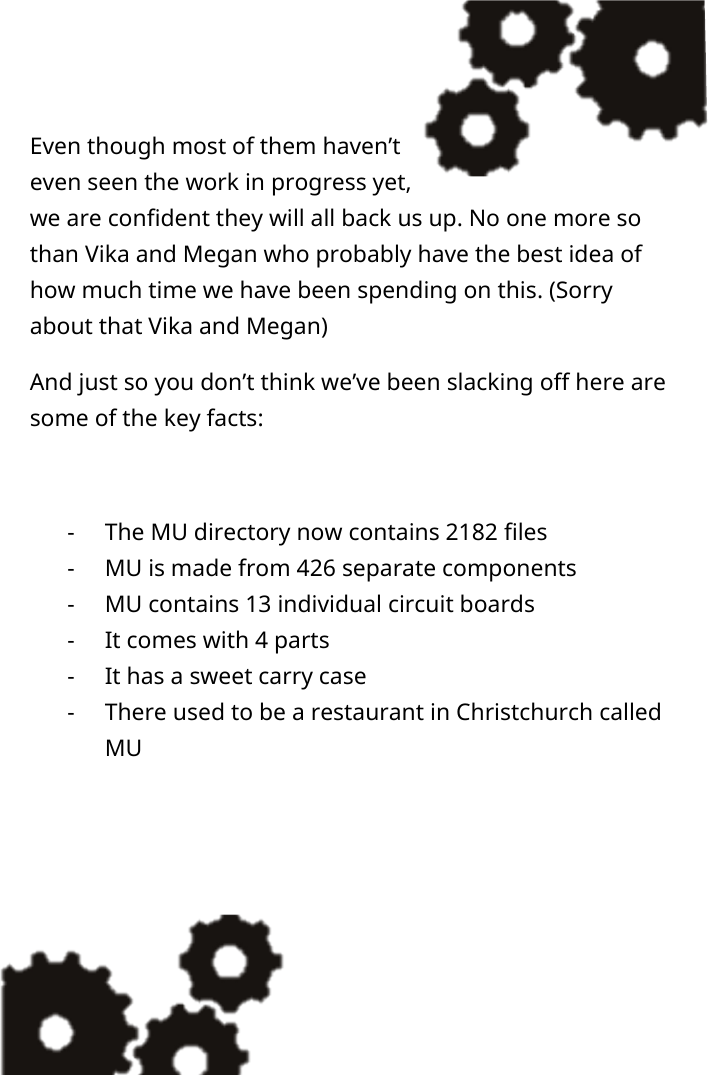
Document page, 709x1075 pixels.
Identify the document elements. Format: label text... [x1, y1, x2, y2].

text And just so you don’t think we’ve been slacking off here are some of the key facts: [29, 366, 679, 433]
list The MU directory now contains 2182 files [67, 516, 679, 547]
list It has a sweet carry case [67, 659, 679, 691]
picture [1, 915, 291, 1075]
list MU contains 13 individual circuit boards [67, 588, 679, 619]
list MU is made from 426 separate components [67, 552, 679, 583]
picture [419, 0, 709, 178]
list It comes with 4 parts [67, 624, 679, 655]
list There used to be a restaurant in Christchurch called MU [67, 696, 679, 763]
text Even though most of them haven’t even seen the work in progress yet, we are confident they will all back us up. No one more so than Vika and Megan who probably have the best idea of how much time we have been spending on this. (Sorry about that Vika and Megan) [29, 130, 679, 341]
